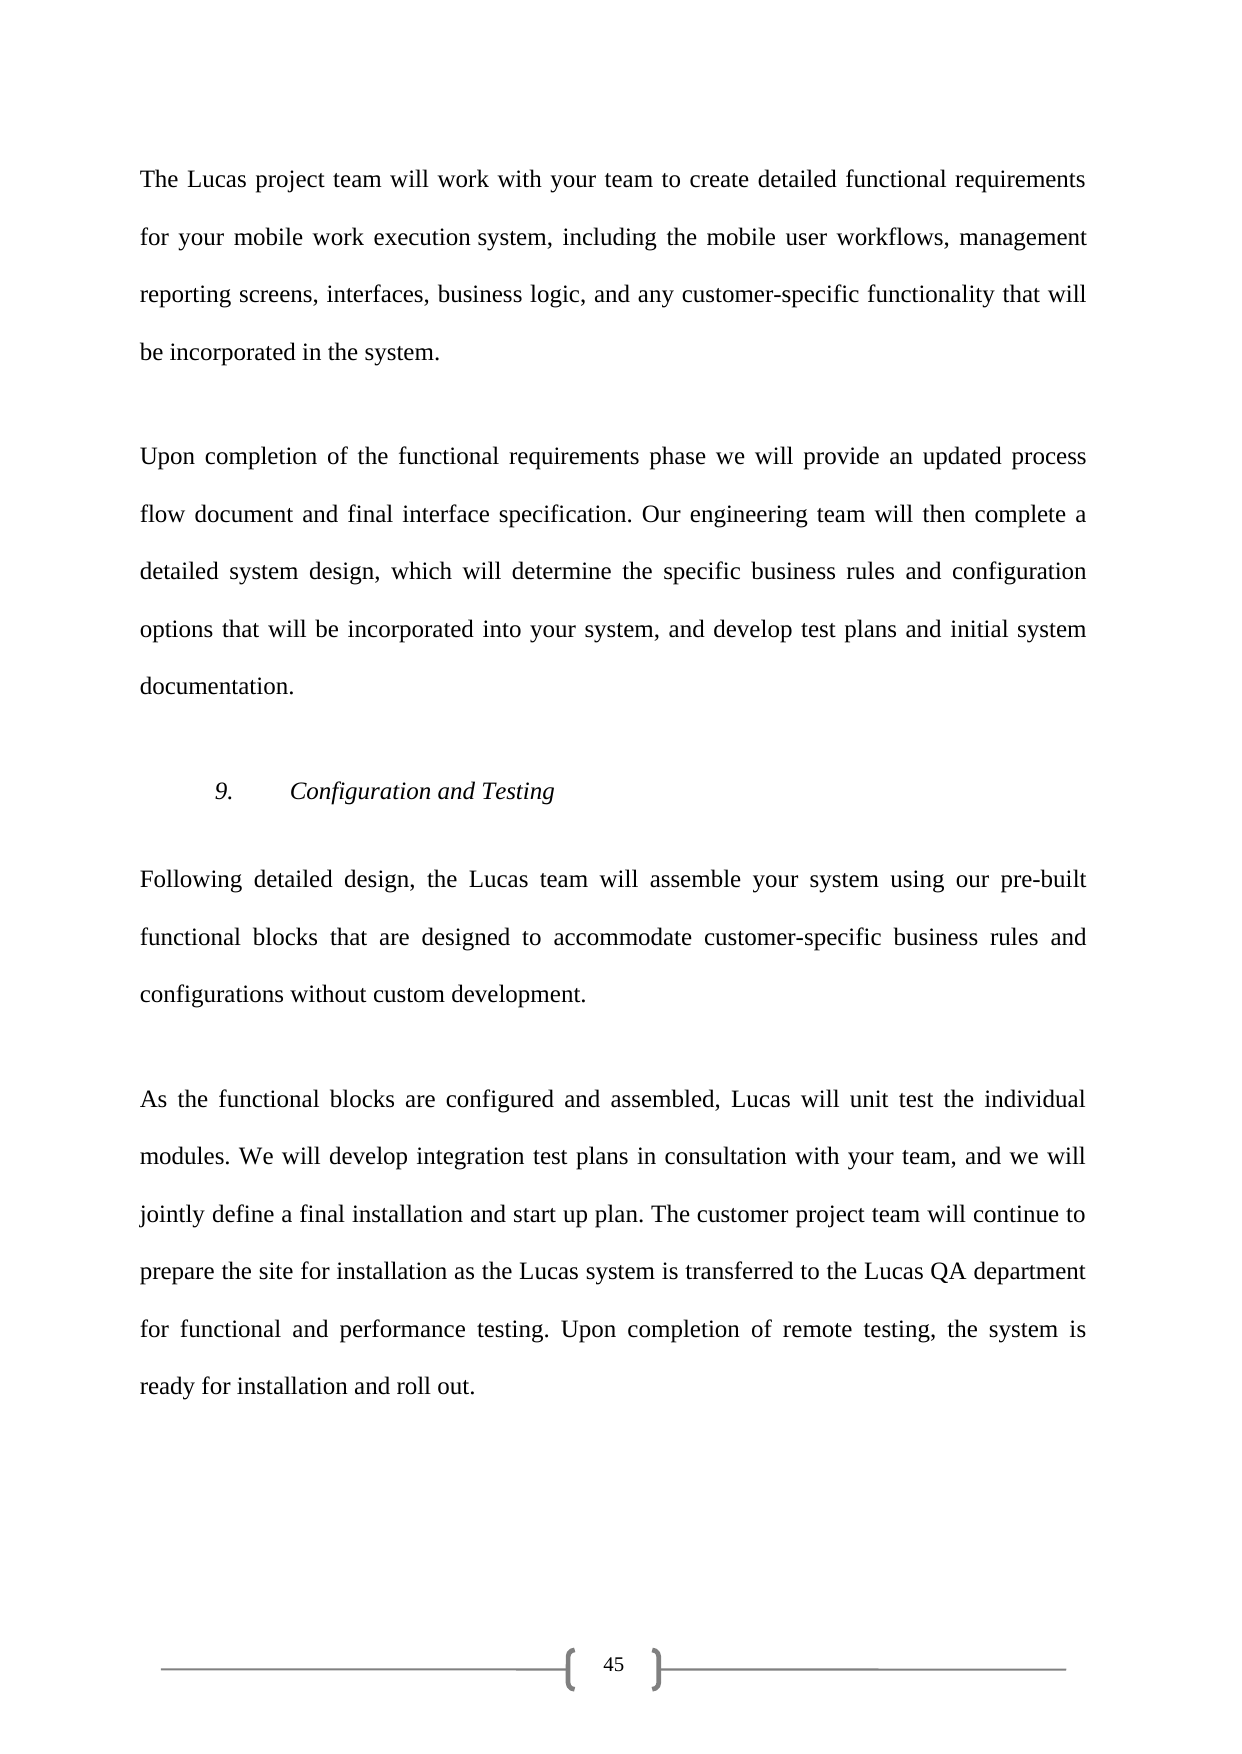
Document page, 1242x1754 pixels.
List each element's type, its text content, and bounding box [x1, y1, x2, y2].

subtitle Configuration and Testing [214, 776, 1087, 804]
text Upon completion of the functional requirements phase we will provide an updated process flow document and final interface specification. Our engineering team will then complete a detailed system design, which will determine the specific business rules and configuration options that will be incorporated into your system, and develop test plans and initial system documentation. [139, 441, 1087, 700]
text As the functional blocks are configured and assembled, Lucas will unit test the individual modules. We will develop integration test plans in consultation with your team, and we will jointly define a final installation and start up plan. The customer project team will continue to prepare the site for installation as the Lucas system is transferred to the Lucas QA department for functional and performance testing. Upon completion of remote testing, the system is ready for installation and roll out. [139, 1084, 1087, 1400]
text The Lucas project team will work with your team to create detailed functional requirements for your mobile work execution system, including the mobile user workflows, management reporting screens, interfaces, business logic, and any customer-specific functionality that will be incorporated in the system. [139, 164, 1087, 366]
text Following detailed design, the Lucas team will assemble your system using our pre-built functional blocks that are designed to accommodate customer-specific business rules and configurations without custom development. [139, 864, 1087, 1008]
